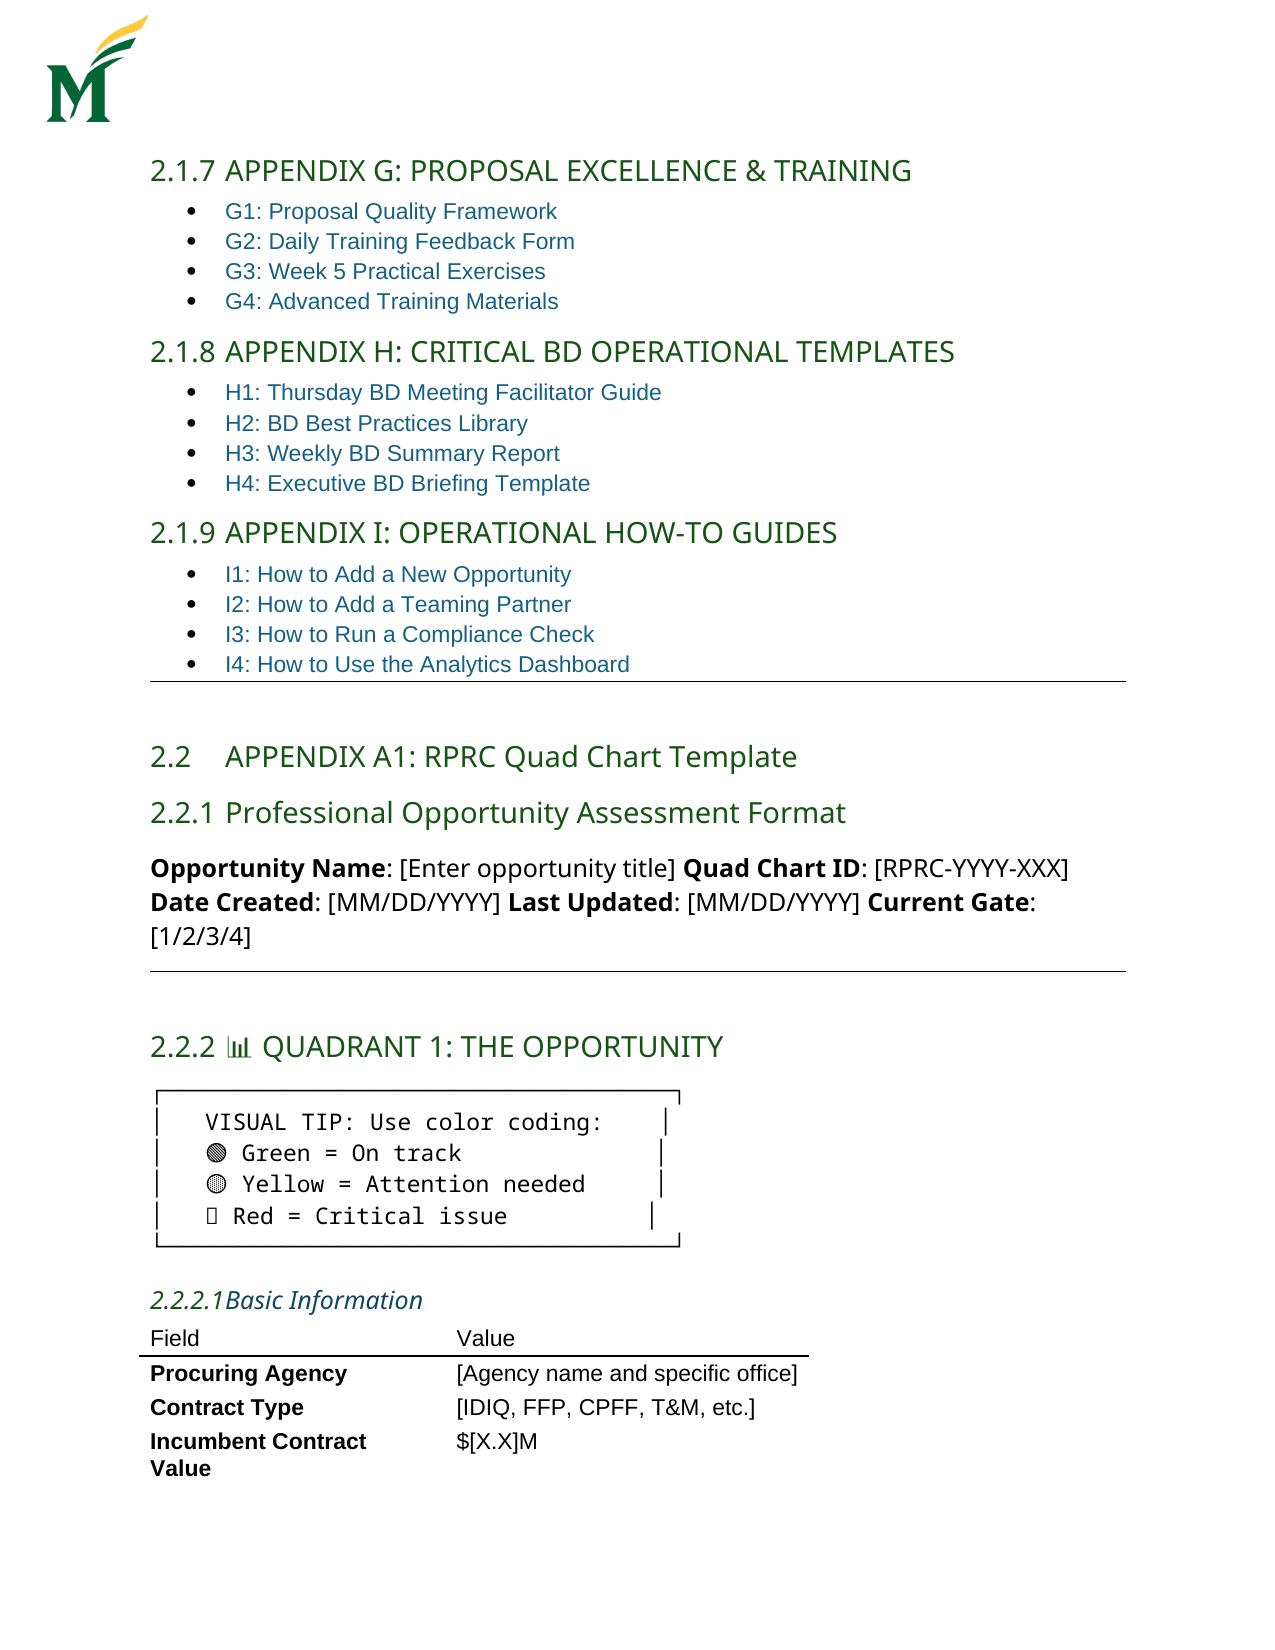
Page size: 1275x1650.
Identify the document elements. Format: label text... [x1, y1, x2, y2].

table_header Field [139, 1321, 445, 1355]
list I1: How to Add a New Opportunity [187, 561, 1125, 587]
list G4: Advanced Training Materials [187, 288, 1125, 315]
subtitle 2.2 APPENDIX A1: RPRC Quad Chart Template [150, 736, 1125, 776]
picture [46, 15, 149, 122]
text ┌─────────────────────────────────────┐ │ VISUAL TIP: Use color coding: │ │ 🟢 Green = On track │ │ 🟡 Yellow = Attention needed │ │ 🔴 Red = Critical issue │ └─────────────────────────────────────┘ [150, 1075, 1125, 1262]
list I3: How to Run a Compliance Check [187, 621, 1125, 647]
subtitle 2.2.2 📊 QUADRANT 1: THE OPPORTUNITY [150, 1027, 1125, 1066]
list H3: Weekly BD Summary Report [187, 439, 1125, 466]
text Opportunity Name: [Enter opportunity title] Quad Chart ID: [RPRC-YYYY-XXX] Date Created: [MM/DD/YYYY] Last Updated: [MM/DD/YYYY] Current Gate: [1/2/3/4] [150, 851, 1125, 953]
list G3: Week 5 Practical Exercises [187, 258, 1125, 284]
subtitle 2.1.8 APPENDIX H: CRITICAL BD OPERATIONAL TEMPLATES [150, 331, 1125, 371]
list H1: Thursday BD Meeting Facilitator Guide [187, 379, 1125, 406]
subtitle 2.2.1 Professional Opportunity Assessment Format [150, 792, 1125, 832]
list G1: Proposal Quality Framework [187, 198, 1125, 224]
table_cell [Agency name and specific office] [445, 1357, 809, 1391]
table_cell Incumbent Contract Value [139, 1424, 445, 1484]
list H2: BD Best Practices Library [187, 409, 1125, 436]
list G2: Daily Training Feedback Form [187, 228, 1125, 254]
subtitle 2.1.9 APPENDIX I: OPERATIONAL HOW-TO GUIDES [150, 513, 1125, 552]
table_cell $[X.X]M [445, 1424, 809, 1484]
table_header Value [445, 1321, 809, 1355]
subtitle 2.1.7 APPENDIX G: PROPOSAL EXCELLENCE & TRAINING [150, 150, 1125, 190]
table_cell Procuring Agency [139, 1357, 445, 1391]
list I4: How to Use the Analytics Dashboard [187, 651, 1125, 677]
table_cell [IDIQ, FFP, CPFF, T&M, etc.] [445, 1391, 809, 1424]
list I2: How to Add a Teaming Partner [187, 591, 1125, 617]
table_cell Contract Type [139, 1391, 445, 1424]
subtitle 2.2.2.1 Basic Information [150, 1283, 1125, 1317]
list H4: Executive BD Briefing Template [187, 470, 1125, 496]
